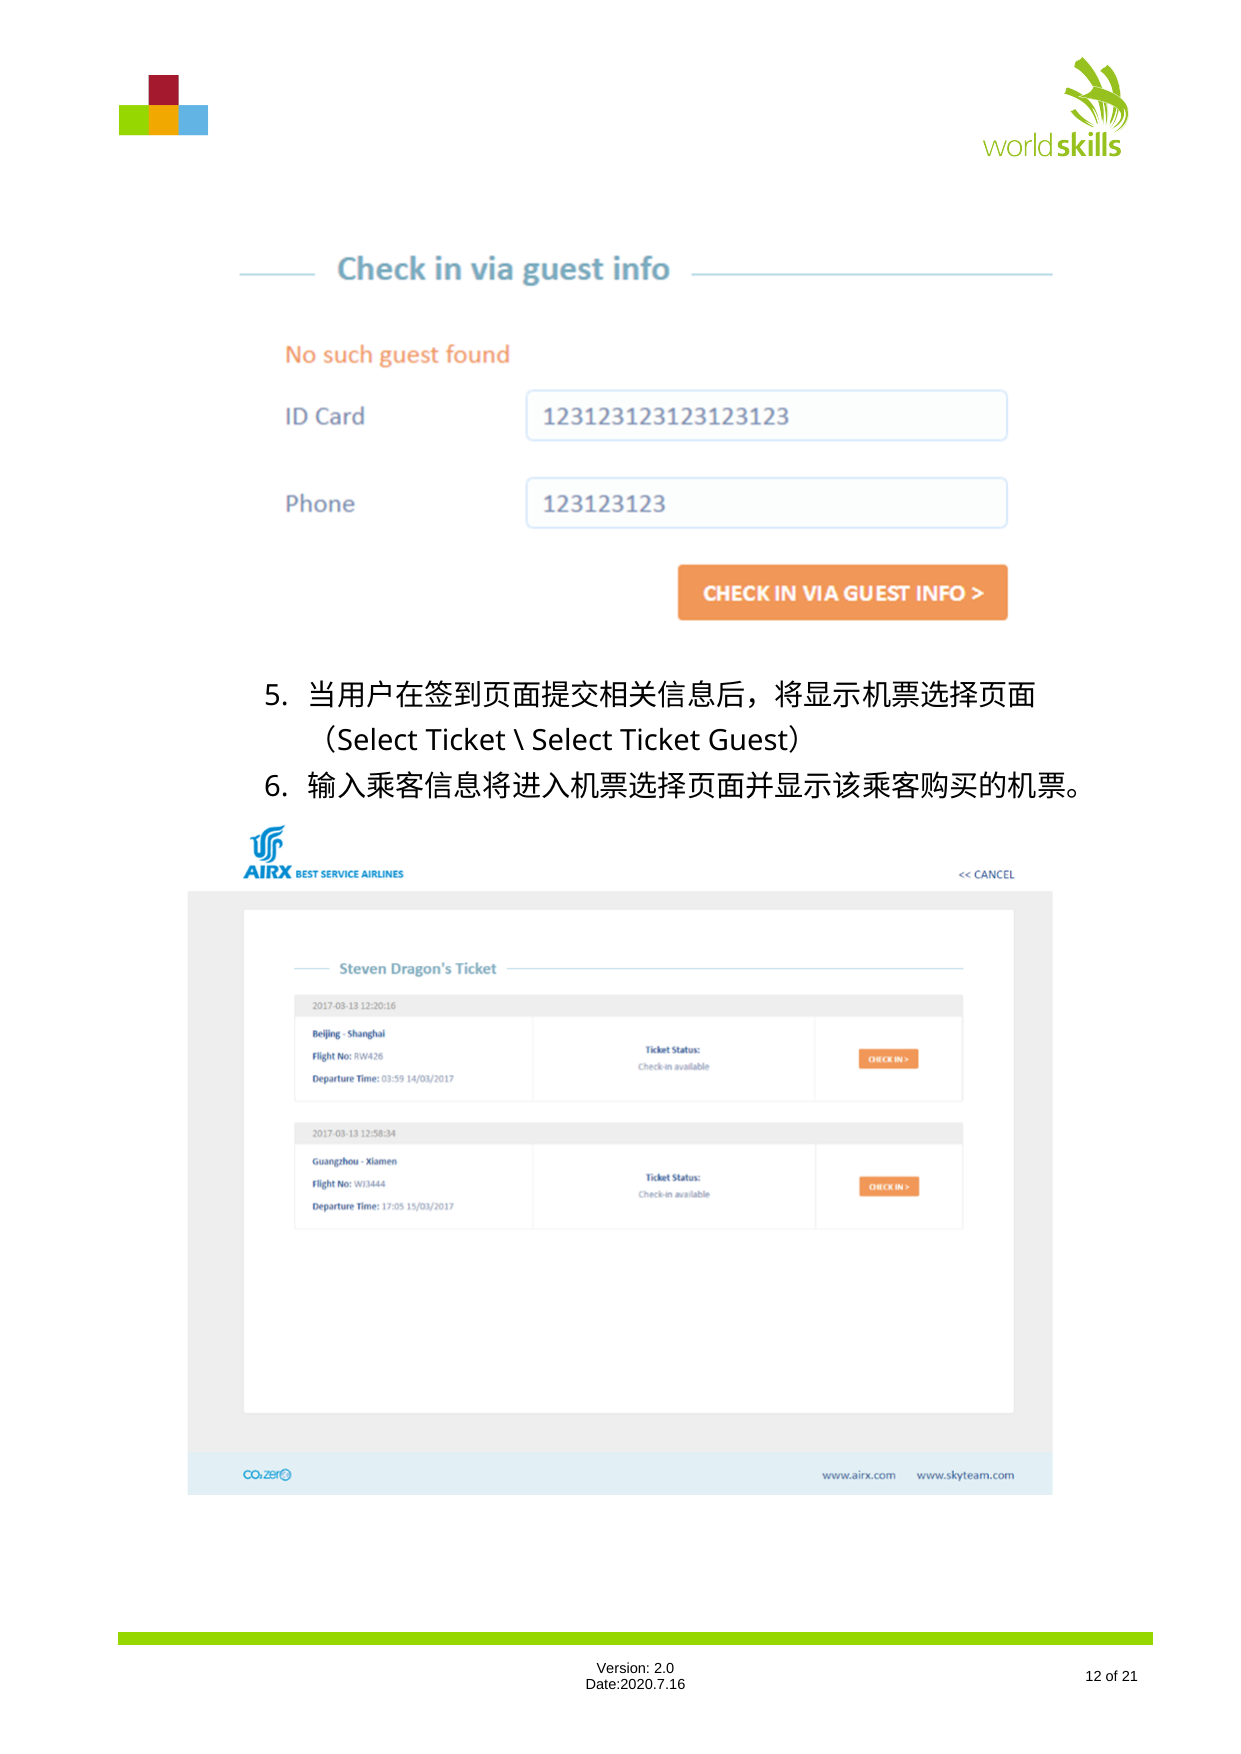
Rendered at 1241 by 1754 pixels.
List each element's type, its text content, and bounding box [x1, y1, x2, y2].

picture [187, 206, 1053, 661]
picture [187, 816, 1053, 1495]
picture [967, 40, 1145, 172]
list 输入乘客信息将进入机票选择页面并显示该乘客购买的机票。 [264, 762, 1122, 805]
list 当用户在签到页面提交相关信息后，将显示机票选择页面（Select Ticket \ Select Ticket Guest） [264, 671, 1122, 759]
picture [118, 59, 209, 152]
